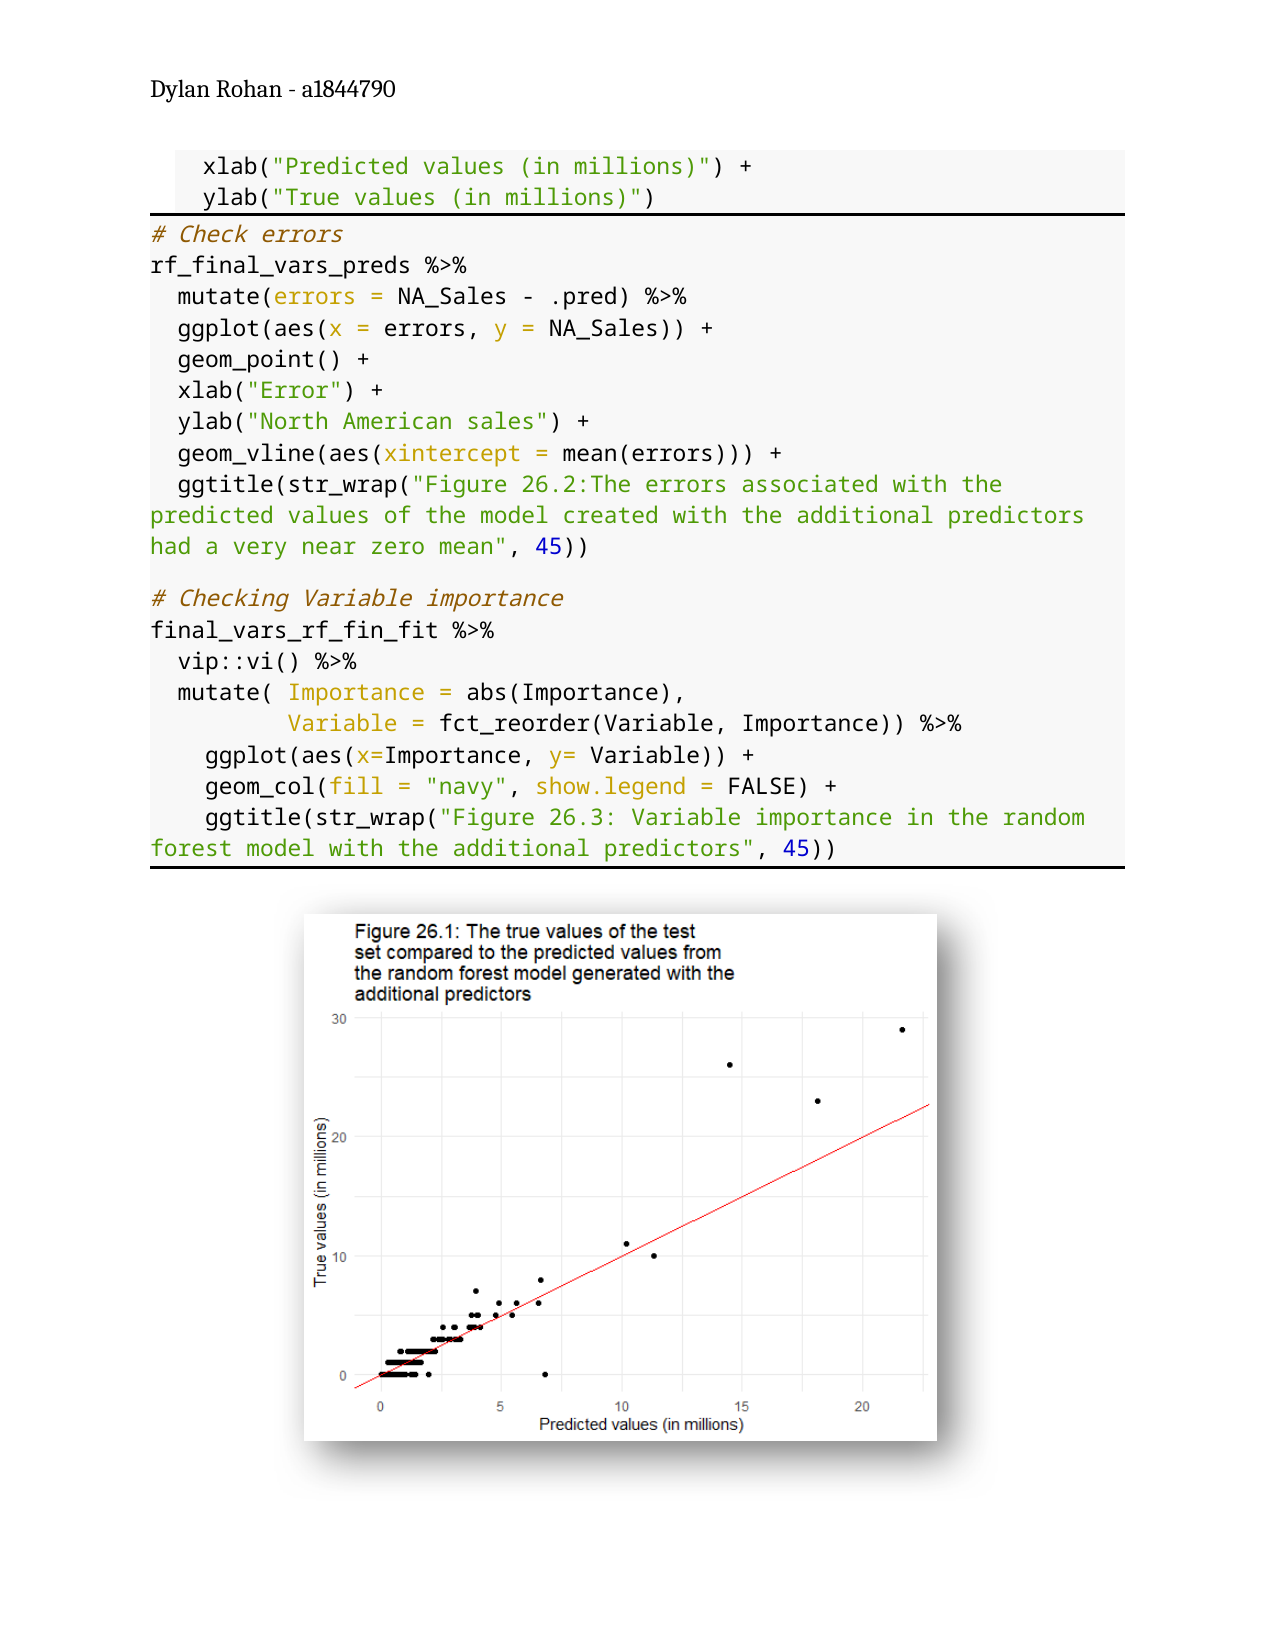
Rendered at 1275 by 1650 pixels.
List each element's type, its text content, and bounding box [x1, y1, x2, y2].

text # Check errors rf_final_vars_preds %>% mutate(errors = NA_Sales - .pred) %>% ggplot(aes(x = errors, y = NA_Sales)) + geom_point() + xlab("Error") + ylab("North American sales") + geom_vline(aes(xintercept = mean(errors))) + ggtitle(str_wrap("Figure 26.2:The errors associated with the predicted values of the model created with the additional predictors had a very near zero mean", 45)) [150, 216, 1125, 561]
picture [304, 914, 937, 1441]
text # Checking Variable importance final_vars_rf_fin_fit %>% vip::vi() %>% mutate( Importance = abs(Importance), Variable = fct_reorder(Variable, Importance)) %>% ggplot(aes(x=Importance, y= Variable)) + geom_col(fill = "navy", show.legend = FALSE) + ggtitle(str_wrap("Figure 26.3: Variable importance in the random forest model with the additional predictors", 45)) [150, 577, 1125, 866]
